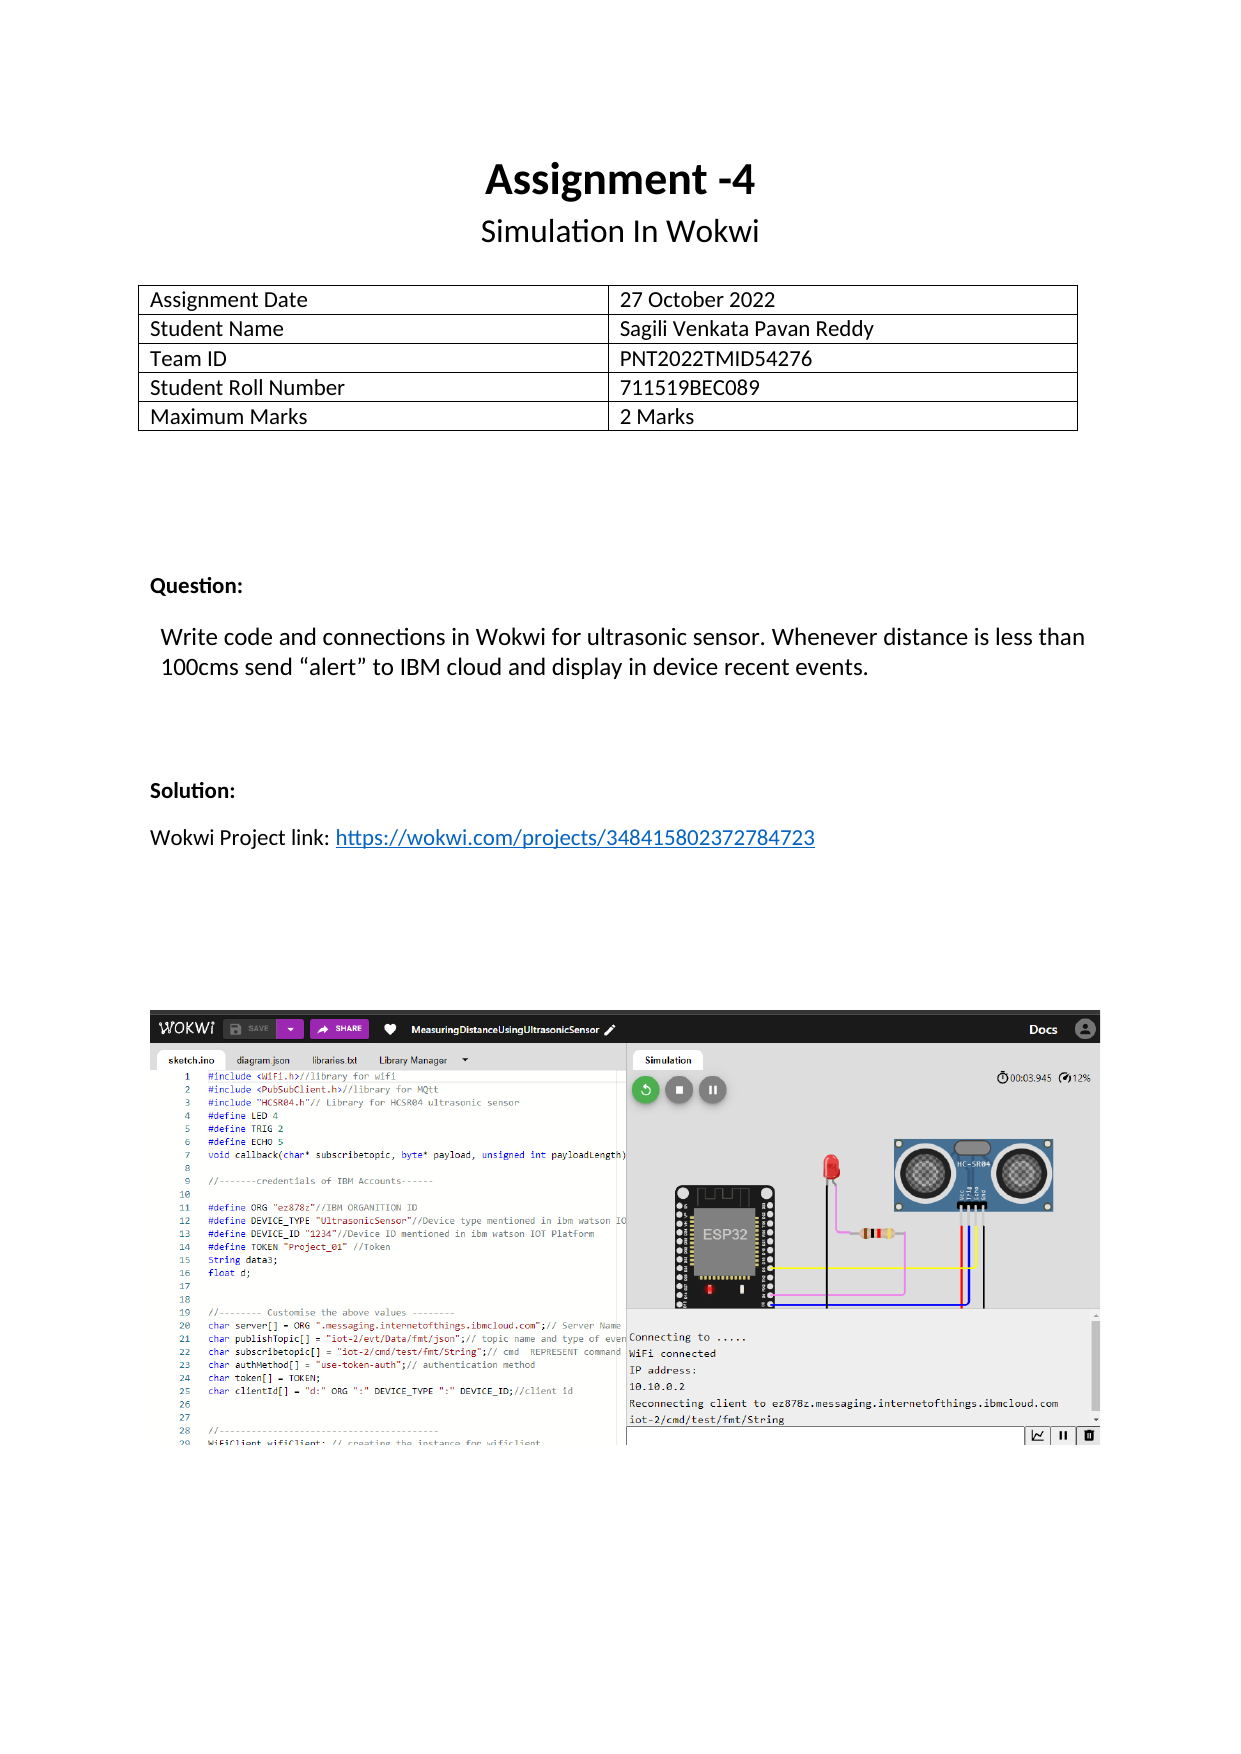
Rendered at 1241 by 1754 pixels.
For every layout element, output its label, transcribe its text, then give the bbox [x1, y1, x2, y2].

table_cell Maximum Marks [139, 402, 608, 430]
text Assignment -4 [150, 150, 1090, 206]
table_cell Student Name [139, 315, 608, 343]
table_header Assignment Date [139, 286, 608, 313]
text Write code and connections in Wokwi for ultrasonic sensor. Whenever distance is less than 100cms send “alert” to IBM cloud and display in device recent events. [160, 621, 1090, 682]
text Wokwi Project link: https://wokwi.com/projects/348415802372784723 [150, 823, 1090, 851]
table_cell Student Roll Number [139, 373, 608, 401]
table_cell Team ID [139, 344, 608, 372]
table_cell 711519BEC089 [609, 373, 1077, 401]
table_cell Sagili Venkata Pavan Reddy [609, 315, 1077, 343]
text Simulation In Wokwi [150, 210, 1090, 251]
table_cell PNT2022TMID54276 [609, 344, 1077, 372]
table_header 27 October 2022 [609, 286, 1077, 313]
picture [150, 1010, 1100, 1445]
table_cell 2 Marks [609, 402, 1077, 430]
text Solution: [150, 776, 1090, 804]
text Question: [150, 571, 1090, 599]
